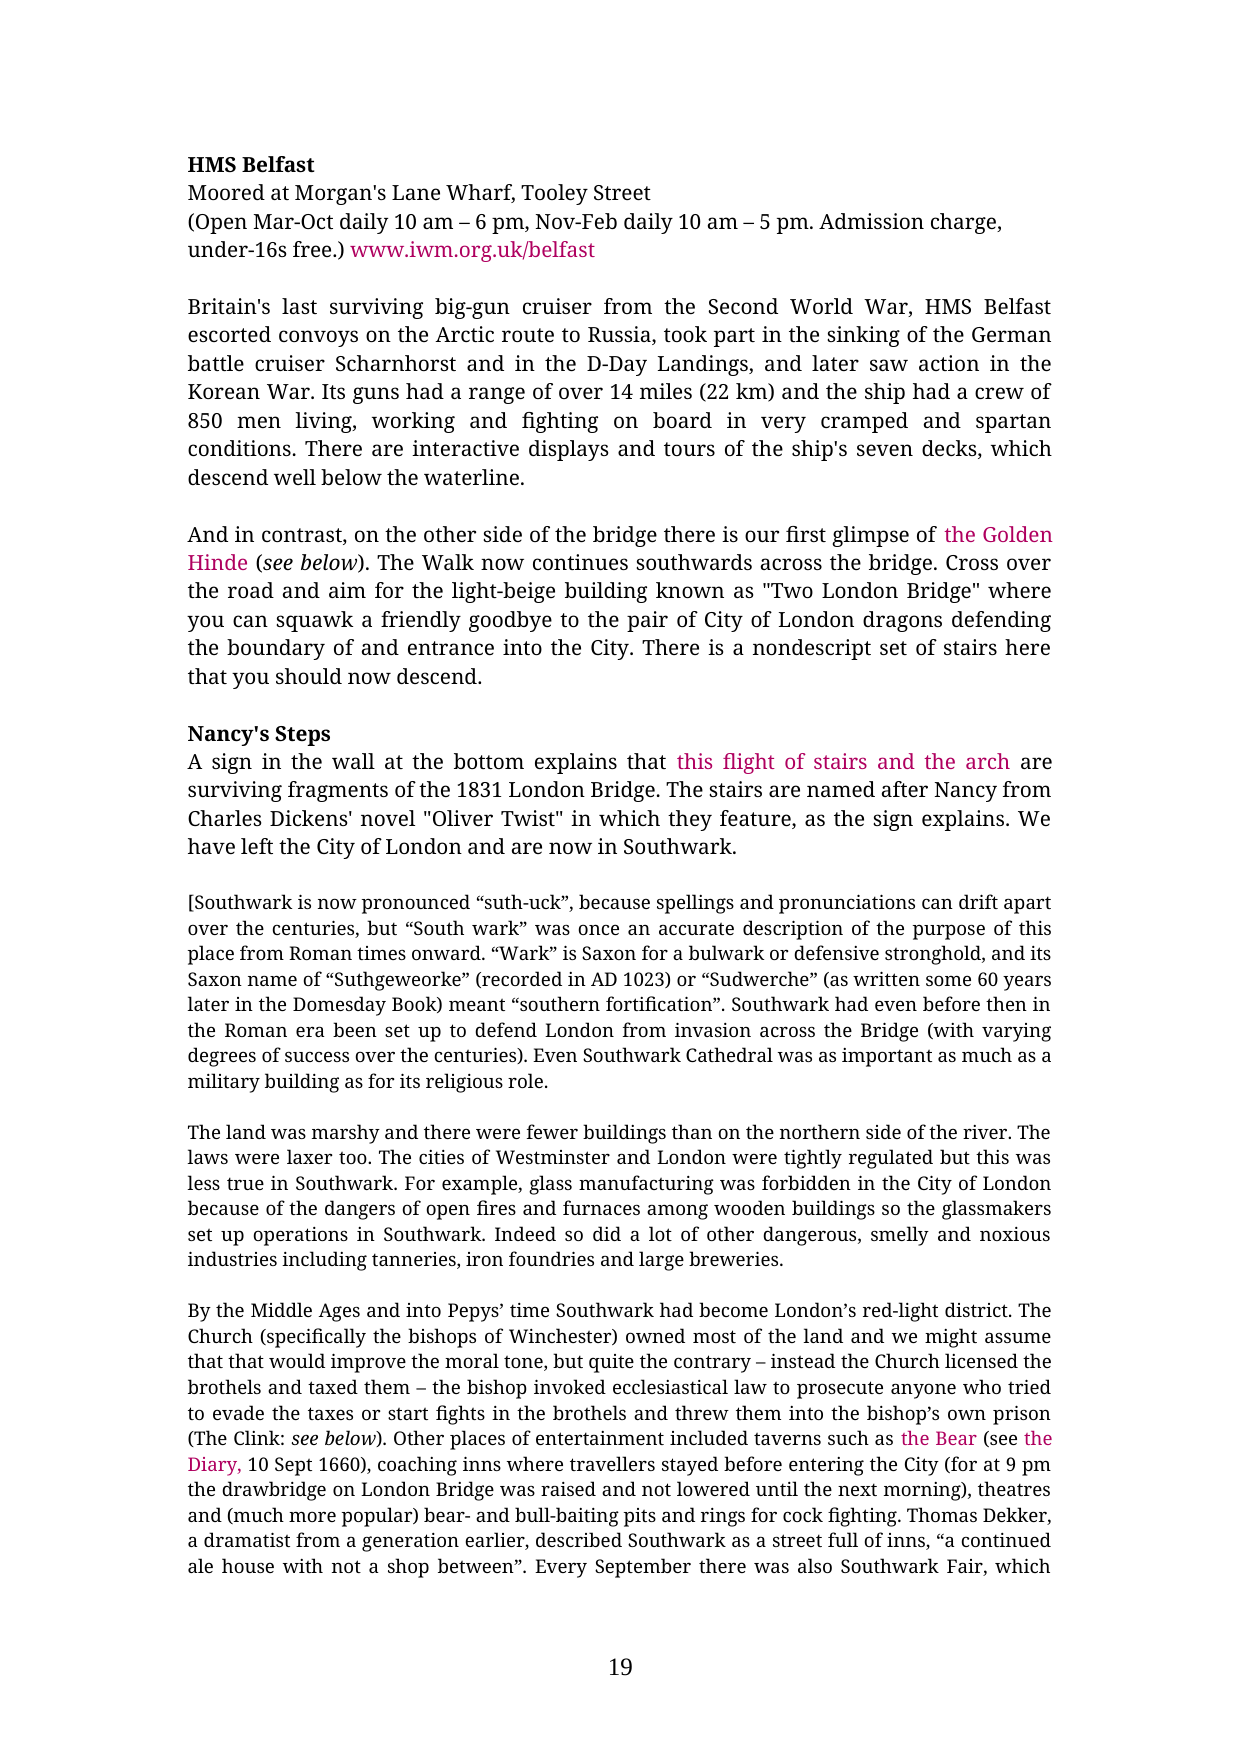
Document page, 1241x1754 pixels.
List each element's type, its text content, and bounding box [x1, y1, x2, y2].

subtitle Nancy's Steps [187, 719, 1053, 747]
text Moored at Morgan's Lane Wharf, Tooley Street [187, 178, 1053, 207]
text A sign in the wall at the bottom explains that this flight of stairs and the arch are surviving fragments of the 1831 London Bridge. The stairs are named after Nancy from Charles Dickens' novel "Oliver Twist" in which they feature, as the sign explains. We have left the City of London and are now in Southwark. [187, 747, 1053, 861]
text And in contrast, on the other side of the bridge there is our first glimpse of the Golden Hinde (see below). The Walk now continues southwards across the bridge. Cross over the road and aim for the light-beige building known as "Two London Bridge" where you can squawk a friendly goodbye to the pair of City of London dragons defending the boundary of and entrance into the City. There is a nondescript set of stairs here that you should now descend. [187, 520, 1053, 690]
text The land was marshy and there were fewer buildings than on the northern side of the river. The laws were laxer too. The cities of Westminster and London were tightly regulated but this was less true in Southwark. For example, glass manufacturing was forbidden in the City of London because of the dangers of open fires and furnaces among wooden buildings so the glassmakers set up operations in Southwark. Indeed so did a lot of other dangerous, smelly and noxious industries including tanneries, iron foundries and large breweries. [187, 1119, 1053, 1272]
text (Open Mar-Oct daily 10 am – 6 pm, Nov-Feb daily 10 am – 5 pm. Admission charge, under-16s free.) www.iwm.org.uk/belfast [187, 207, 1053, 264]
text Britain's last surviving big-gun cruiser from the Second World War, HMS Belfast escorted convoys on the Arctic route to Russia, took part in the sinking of the German battle cruiser Scharnhorst and in the D-Day Landings, and later saw action in the Korean War. Its guns had a range of over 14 miles (22 km) and the ship had a crew of 850 men living, working and fighting on board in very cramped and spartan conditions. There are interactive displays and tours of the ship's seven decks, which descend well below the waterline. [187, 292, 1053, 491]
text [Southwark is now pronounced “suth-uck”, because spellings and pronunciations can drift apart over the centuries, but “South wark” was once an accurate description of the purpose of this place from Roman times onward. “Wark” is Saxon for a bulwark or defensive stronghold, and its Saxon name of “Suthgeweorke” (recorded in AD 1023) or “Sudwerche” (as written some 60 years later in the Domesday Book) meant “southern fortification”. Southwark had even before then in the Roman era been set up to defend London from invasion across the Bridge (with varying degrees of success over the centuries). Even Southwark Cathedral was as important as much as a military building as for its religious role. [187, 889, 1053, 1093]
subtitle HMS Belfast [187, 150, 1053, 178]
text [187, 1298, 1053, 1578]
